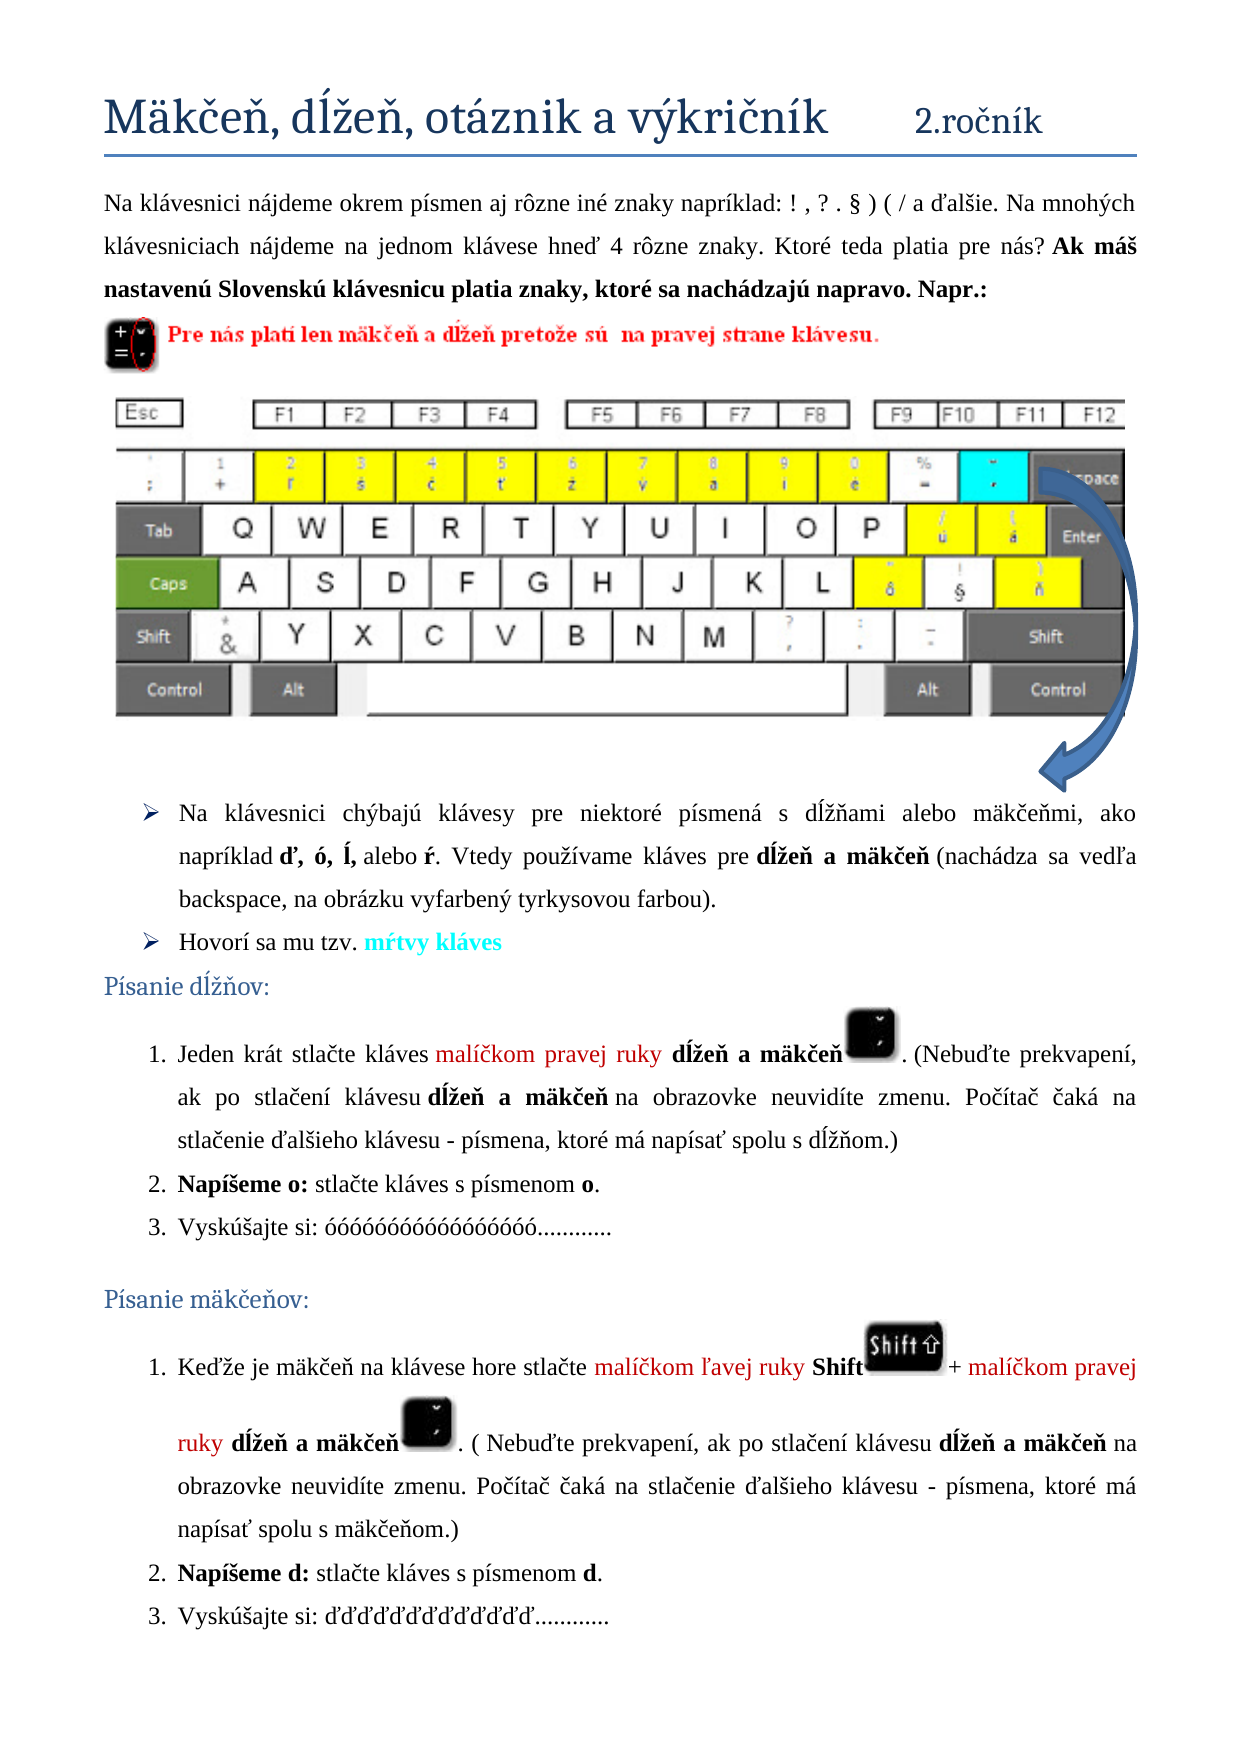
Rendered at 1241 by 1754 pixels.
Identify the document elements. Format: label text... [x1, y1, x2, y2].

list Na klávesnici chýbajú klávesy pre niektoré písmená s dĺžňami alebo mäkčeňmi, ako napríklad ď, ó, ĺ, alebo ŕ. Vtedy používame kláves pre dĺžeň a mäkčeň (nachádza sa vedľa backspace, na obrázku vyfarbený tyrkysovou farbou). [141, 798, 1137, 913]
list Napíšeme o: stlačte kláves s písmenom o. [148, 1169, 1137, 1197]
subtitle Písanie mäkčeňov: [103, 1284, 1137, 1315]
subtitle Písanie dĺžňov: [103, 971, 1137, 1002]
title Mäkčeň, dĺžeň, otáznik a výkričník 2.ročník [103, 89, 1137, 157]
list Vyskúšajte si: ďďďďďďďďďďďďď............ [148, 1601, 1137, 1629]
list Jeden krát stlačte kláves malíčkom pravej ruky dĺžeň a mäkčeň. (Nebuďte prekvapení, ak po stlačení klávesu dĺžeň a mäkčeň na obrazovke neuvidíte zmenu. Počítač čaká na stlačenie ďalšieho klávesu - písmena, ktoré má napísať spolu s dĺžňom.) [148, 1006, 1137, 1154]
text Na klávesnici nájdeme okrem písmen aj rôzne iné znaky napríklad: ! , ? . § ) ( / a ďalšie. Na mnohých klávesniciach nájdeme na jednom klávese hneď 4 rôzne znaky. Ktoré teda platia pre nás? Ak máš nastavenú Slovenskú klávesnicu platia znaky, ktoré sa nachádzajú napravo. Napr.: [103, 188, 1137, 303]
list Hovorí sa mu tzv. mŕtvy kláves [141, 927, 1137, 956]
picture [399, 1395, 458, 1452]
list Vyskúšajte si: óóóóóóóóóóóóóóóóó............ [148, 1212, 1137, 1241]
list Napíšeme d: stlačte kláves s písmenom d. [148, 1558, 1137, 1586]
picture [843, 1006, 901, 1063]
list Keďže je mäkčeň na klávese hore stlačte malíčkom ľavej ruky Shift+ malíčkom pravej ruky dĺžeň a mäkčeň. ( Nebuďte prekvapení, ak po stlačení klávesu dĺžeň a mäkčeň na obrazovke neuvidíte zmenu. Počítač čaká na stlačenie ďalšieho klávesu - písmena, ktoré má napísať spolu s mäkčeňom.) [148, 1319, 1137, 1543]
picture [863, 1319, 948, 1376]
picture [103, 317, 1041, 383]
picture [115, 396, 1125, 721]
